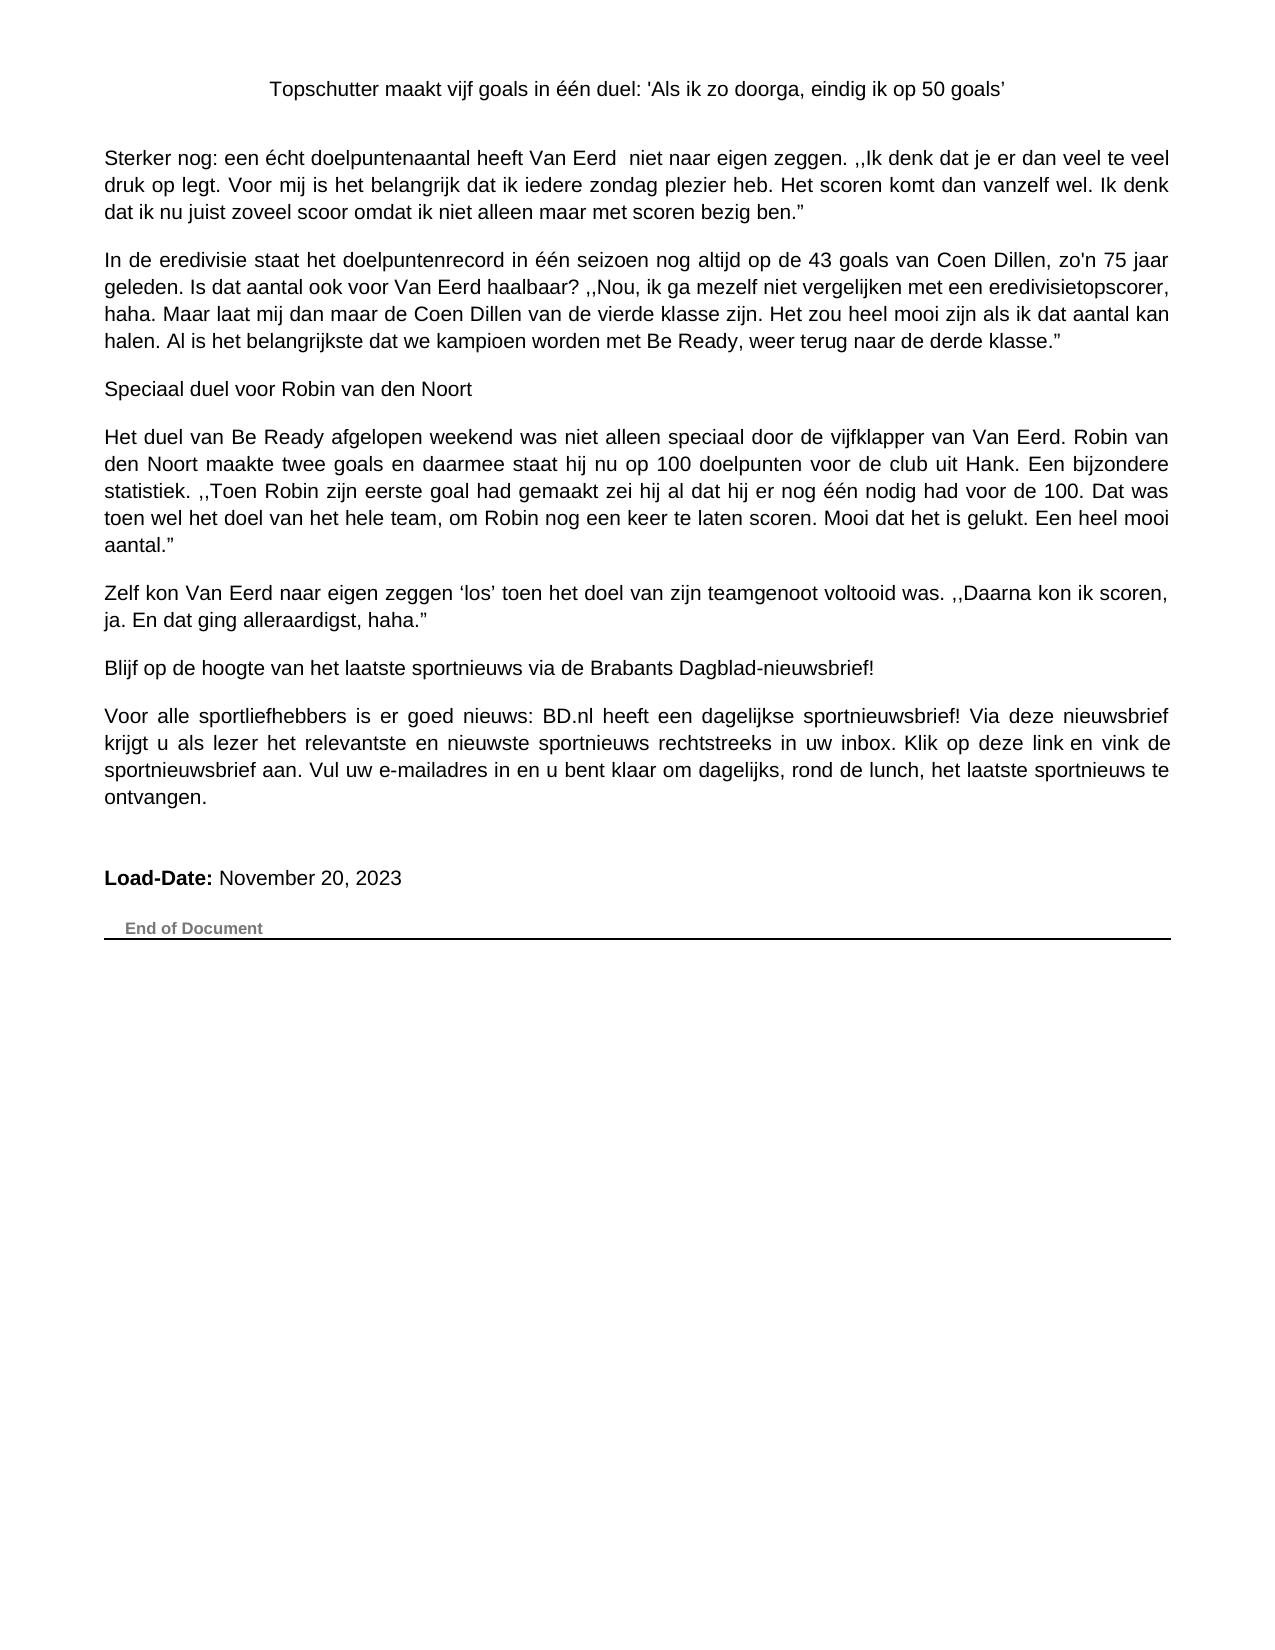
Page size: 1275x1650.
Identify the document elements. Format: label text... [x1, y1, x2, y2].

text Load-Date: November 20, 2023 [104, 834, 1171, 890]
text Het duel van Be Ready afgelopen weekend was niet alleen speciaal door de vijfklapper van Van Eerd. Robin van den Noort maakte twee goals en daarmee staat hij nu op 100 doelpunten voor de club uit Hank. Een bijzondere statistiek. ,,Toen Robin zijn eerste goal had gemaakt zei hij al dat hij er nog één nodig had voor de 100. Dat was toen wel het doel van het hele team, om Robin nog een keer te laten scoren. Mooi dat het is gelukt. Een heel mooi aantal.” [104, 421, 1171, 557]
text Sterker nog: een écht doelpuntenaantal heeft Van Eerd niet naar eigen zeggen. ,,Ik denk dat je er dan veel te veel druk op legt. Voor mij is het belangrijk dat ik iedere zondag plezier heb. Het scoren komt dan vanzelf wel. Ik denk dat ik nu juist zoveel scoor omdat ik niet alleen maar met scoren bezig ben.” [104, 142, 1171, 223]
text In de eredivisie staat het doelpuntenrecord in één seizoen nog altijd op de 43 goals van Coen Dillen, zo'n 75 jaar geleden. Is dat aantal ook voor Van Eerd haalbaar? ,,Nou, ik ga mezelf niet vergelijken met een eredivisietopscorer, haha. Maar laat mij dan maar de Coen Dillen van de vierde klasse zijn. Het zou heel mooi zijn als ik dat aantal kan halen. Al is het belangrijkste dat we kampioen worden met Be Ready, weer terug naar de derde klasse.” [104, 244, 1171, 353]
text End of Document [125, 918, 1171, 938]
text Zelf kon Van Eerd naar eigen zeggen ‘los’ toen het doel van zijn teamgenoot voltooid was. ,,Daarna kon ik scoren, ja. En dat ging alleraardigst, haha.” [104, 578, 1171, 632]
text Voor alle sportliefhebbers is er goed nieuws: BD.nl heeft een dagelijkse sportnieuwsbrief! Via deze nieuwsbrief krijgt u als lezer het relevantste en nieuwste sportnieuws rechtstreeks in uw inbox. Klik op deze link en vink de sportnieuwsbrief aan. Vul uw e-mailadres in en u bent klaar om dagelijks, rond de lunch, het laatste sportnieuws te ontvangen. [104, 701, 1171, 809]
text Blijf op de hoogte van het laatste sportnieuws via de Brabants Dagblad-nieuwsbrief! [104, 653, 1171, 680]
text Speciaal duel voor Robin van den Noort [104, 373, 1171, 401]
